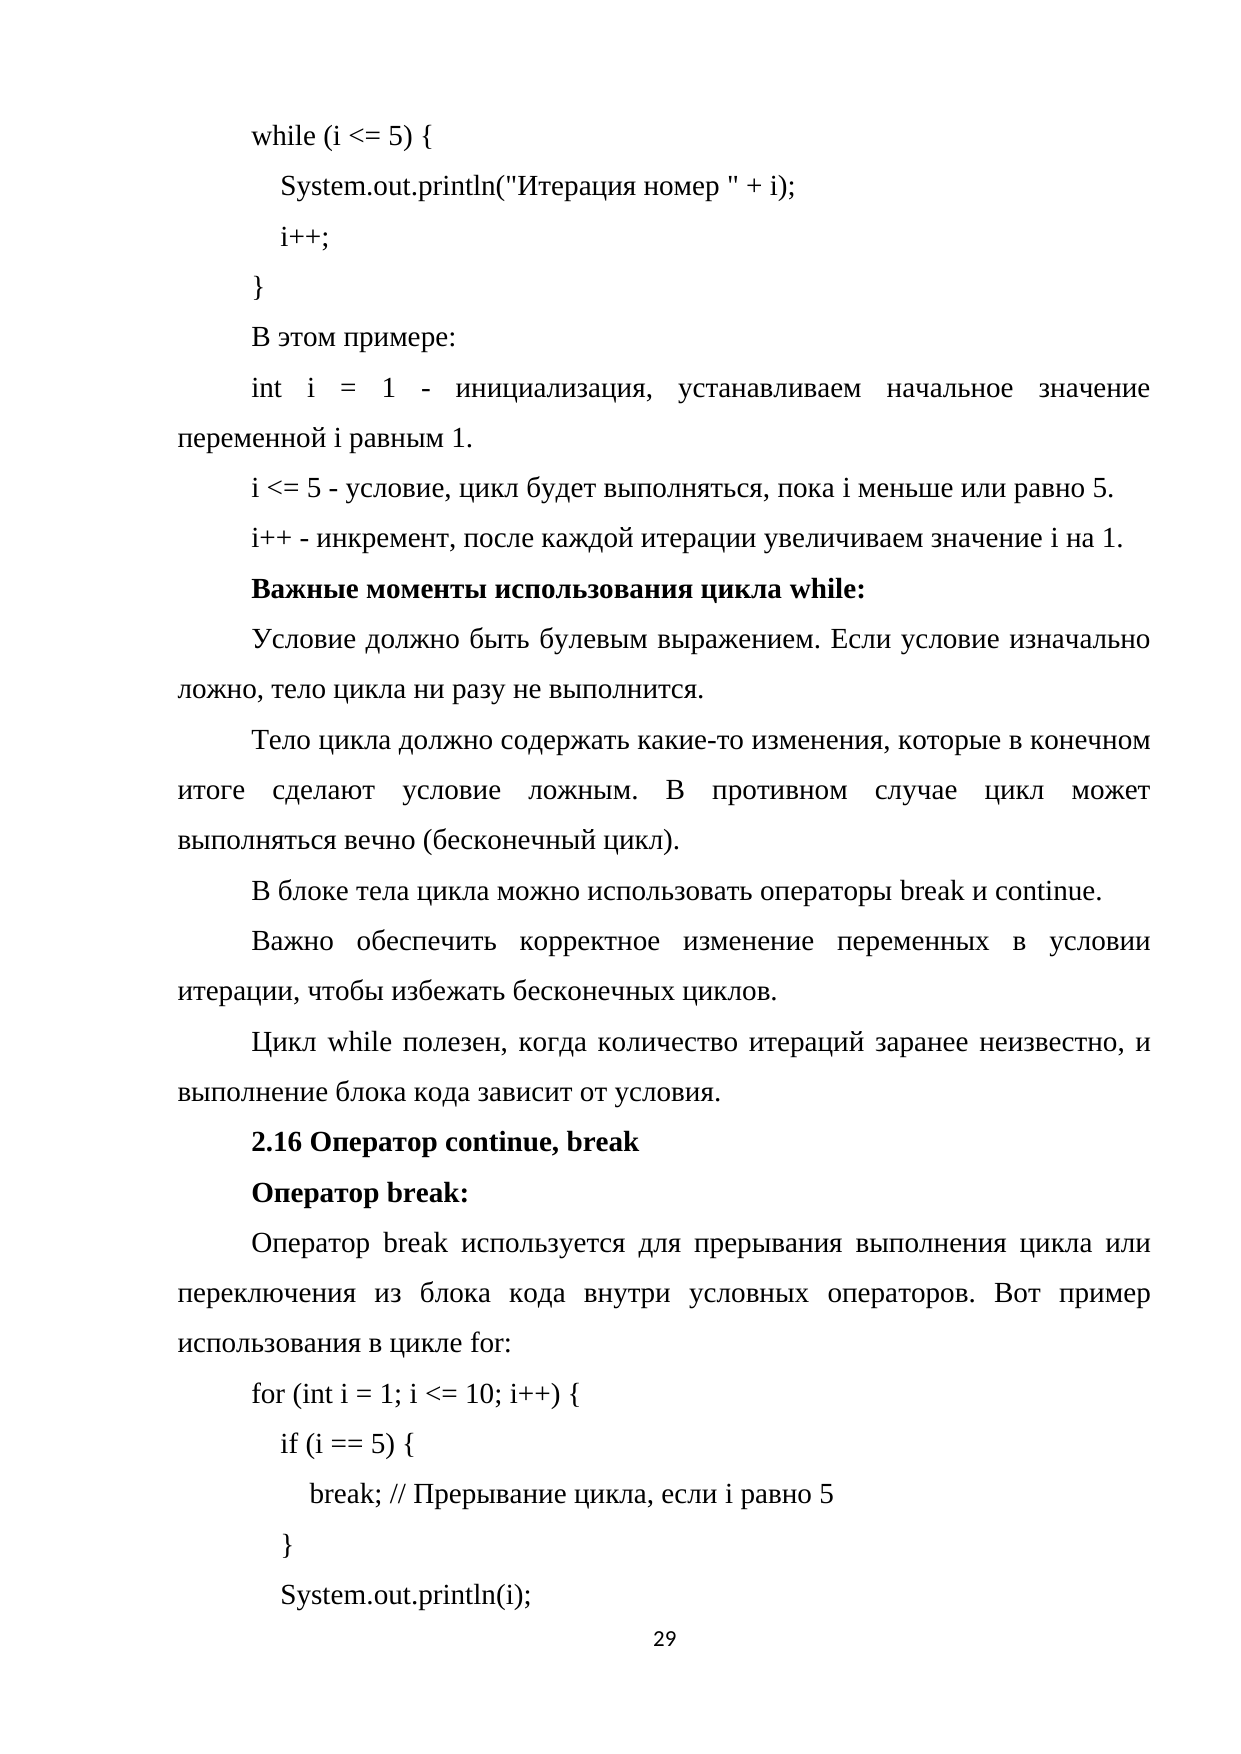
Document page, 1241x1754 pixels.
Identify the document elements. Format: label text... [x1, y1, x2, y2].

text for (int i = 1; i <= 10; i++) { [177, 1376, 1152, 1409]
text break; // Прерывание цикла, если i равно 5 [177, 1477, 1152, 1510]
text i++ - инкремент, после каждой итерации увеличиваем значение i на 1. [177, 521, 1152, 554]
text Цикл while полезен, когда количество итераций заранее неизвестно, и выполнение блока кода зависит от условия. [177, 1024, 1152, 1108]
text } [177, 1527, 1152, 1560]
text Оператор break: [177, 1175, 1152, 1208]
text i++; [177, 219, 1152, 252]
text Оператор break используется для прерывания выполнения цикла или переключения из блока кода внутри условных операторов. Вот пример использования в цикле for: [177, 1225, 1152, 1359]
text } [177, 269, 1152, 303]
text Важно обеспечить корректное изменение переменных в условии итерации, чтобы избежать бесконечных циклов. [177, 923, 1152, 1007]
text В этом примере: [177, 319, 1152, 353]
text i <= 5 - условие, цикл будет выполняться, пока i меньше или равно 5. [177, 470, 1152, 504]
text if (i == 5) { [177, 1426, 1152, 1460]
text Важные моменты использования цикла while: [177, 571, 1152, 604]
text В блоке тела цикла можно использовать операторы break и continue. [177, 873, 1152, 906]
text 2.16 Оператор continue, break [177, 1124, 1152, 1158]
text Тело цикла должно содержать какие-то изменения, которые в конечном итоге сделают условие ложным. В противном случае цикл может выполняться вечно (бесконечный цикл). [177, 722, 1152, 856]
text int i = 1 - инициализация, устанавливаем начальное значение переменной i равным 1. [177, 370, 1152, 453]
text while (i <= 5) { [177, 118, 1152, 152]
text Условие должно быть булевым выражением. Если условие изначально ложно, тело цикла ни разу не выполнится. [177, 621, 1152, 705]
text System.out.println("Итерация номер " + i); [177, 168, 1152, 202]
text System.out.println(i); [177, 1577, 1152, 1611]
